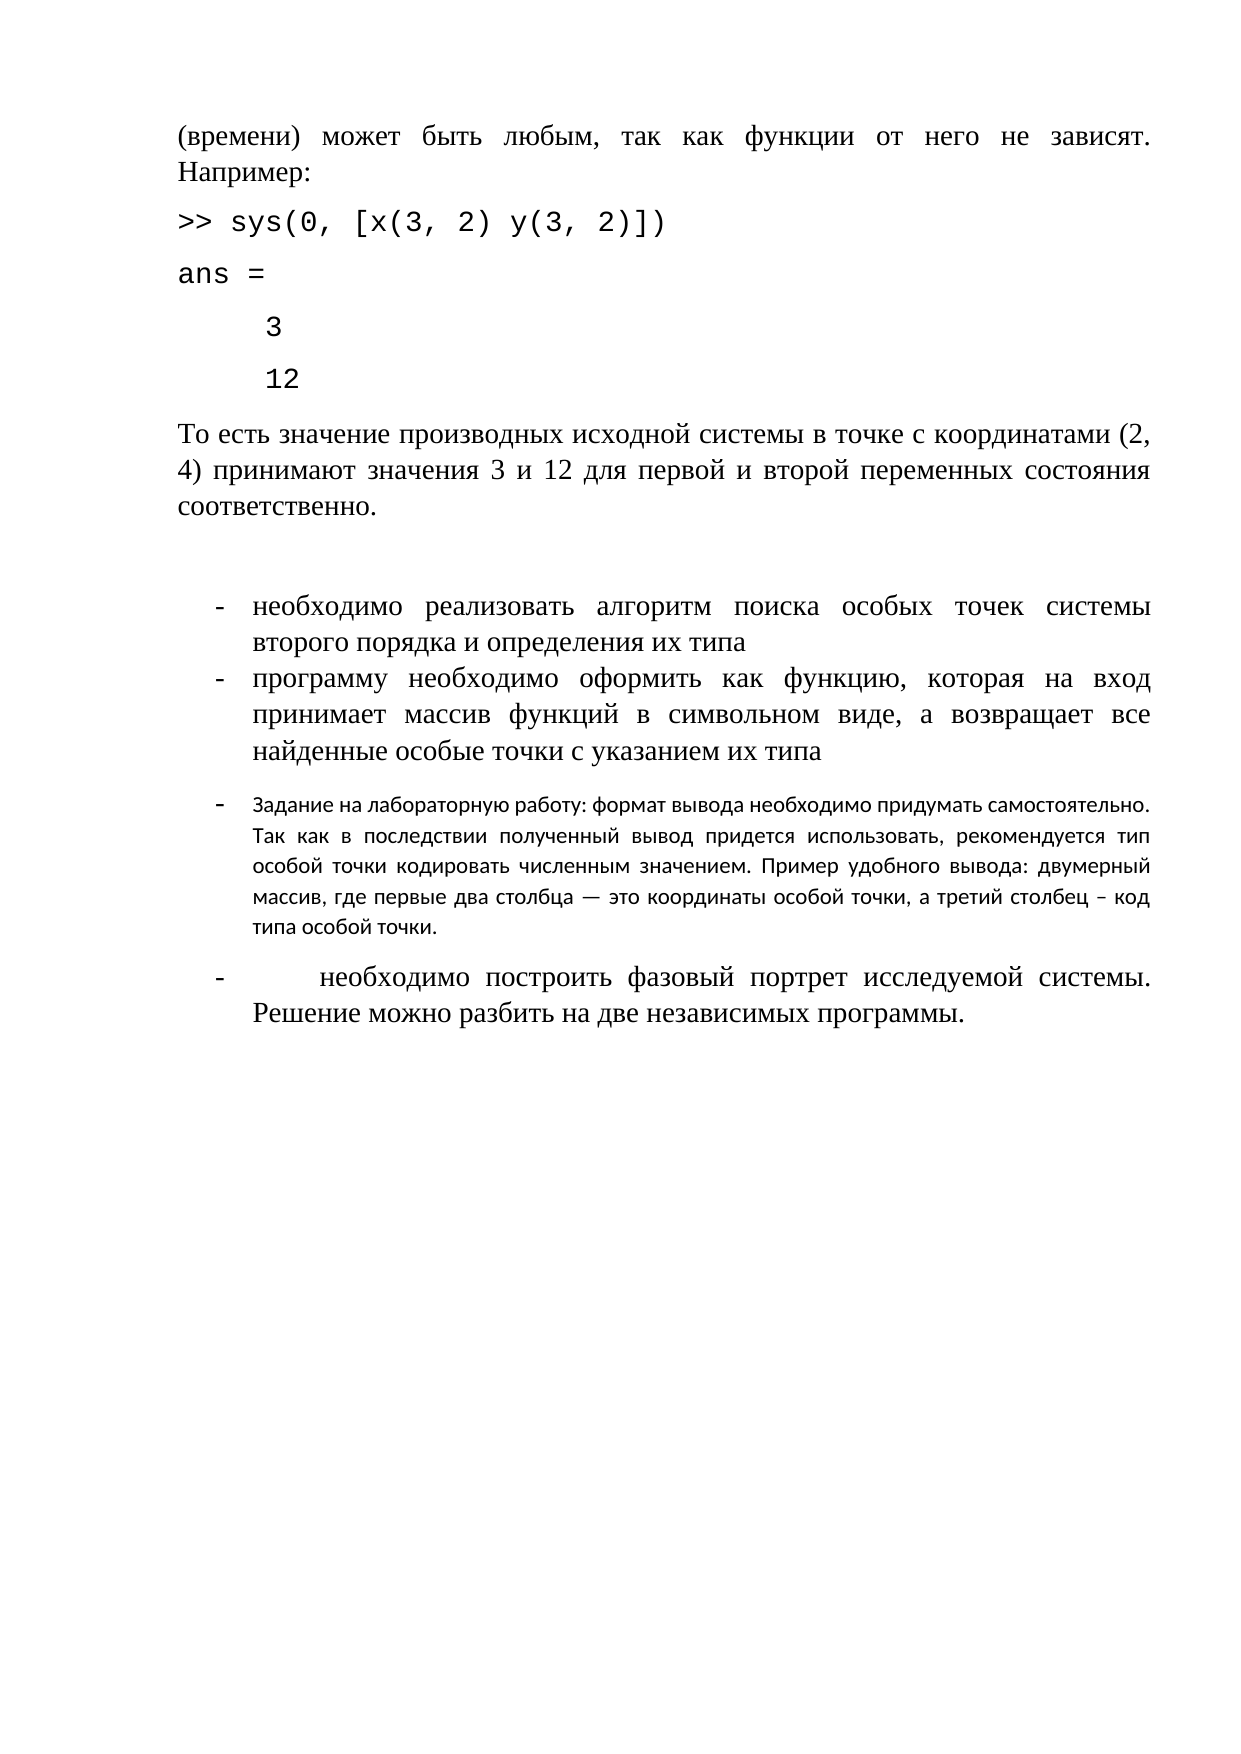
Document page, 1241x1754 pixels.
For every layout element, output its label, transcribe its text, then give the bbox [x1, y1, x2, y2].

list программу необходимо оформить как функцию, которая на вход принимает массив функций в символьном виде, а возвращает все найденные особые точки с указанием их типа [215, 661, 1152, 766]
text То есть значение производных исходной системы в точке с координатами (2, 4) принимают значения 3 и 12 для первой и второй переменных состояния соответственно. [177, 416, 1152, 522]
list необходимо реализовать алгоритм поиска особых точек системы второго порядка и определения их типа [215, 588, 1152, 658]
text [177, 118, 1152, 188]
